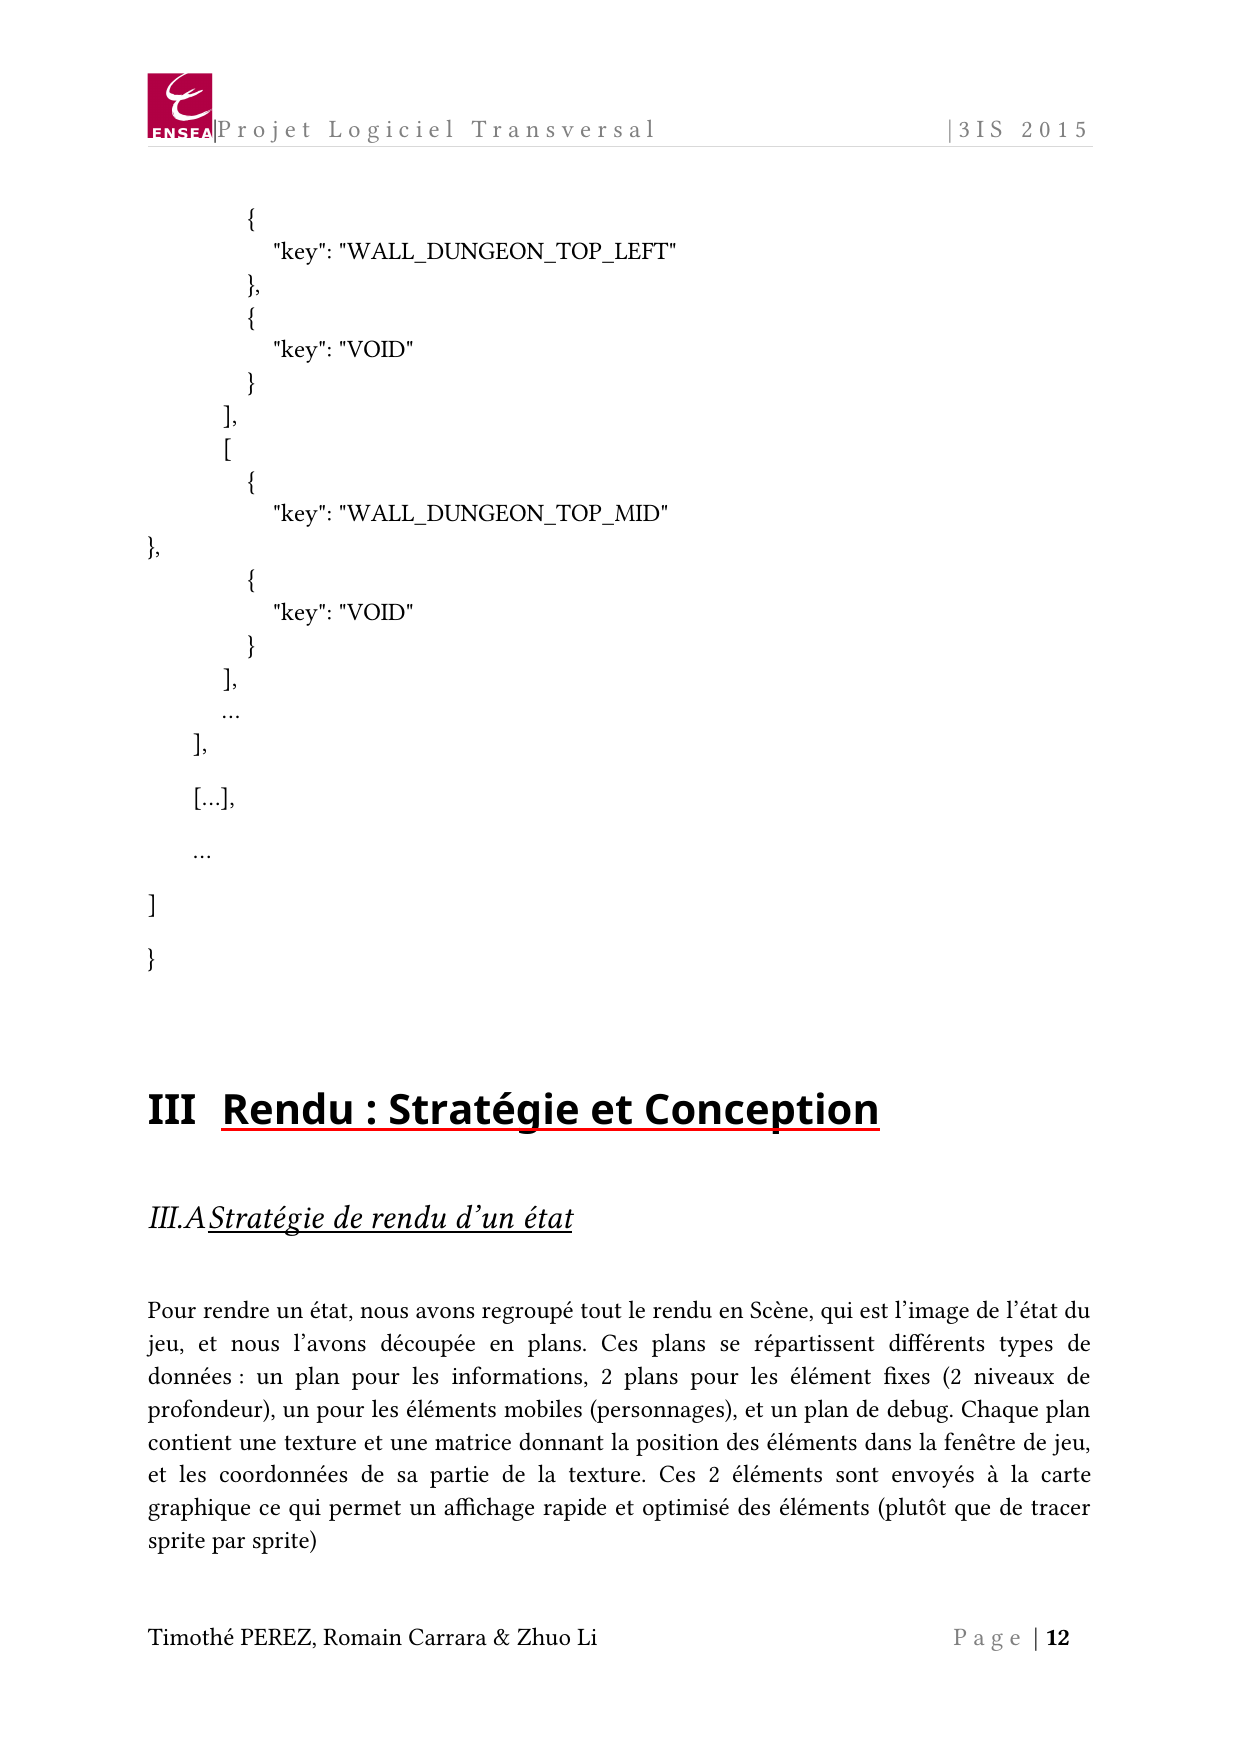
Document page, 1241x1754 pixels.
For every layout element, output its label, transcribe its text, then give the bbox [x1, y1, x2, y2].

text { [148, 303, 1093, 331]
text ], [148, 729, 1093, 758]
subtitle Rendu : Stratégie et Conception [148, 1080, 1093, 1137]
text { [148, 467, 1093, 495]
text "key": "WALL_DUNGEON_TOP_MID" [148, 499, 1093, 528]
picture [147, 73, 213, 138]
text [ [148, 434, 1093, 462]
text [...], [148, 783, 1093, 811]
text } [148, 631, 1093, 659]
text } [148, 944, 1093, 972]
text { [148, 204, 1093, 233]
text ], [148, 663, 1093, 692]
text } [148, 368, 1093, 397]
text }, [148, 532, 1093, 561]
text "key": "VOID" [148, 598, 1093, 626]
text "key": "WALL_DUNGEON_TOP_LEFT" [148, 237, 1093, 266]
text … [148, 696, 1093, 725]
text "key": "VOID" [148, 335, 1093, 364]
text ], [148, 401, 1093, 429]
text ] [148, 890, 1093, 919]
text { [148, 565, 1093, 594]
text … [148, 836, 1093, 865]
subtitle Stratégie de rendu d’un état [148, 1199, 1093, 1237]
text }, [148, 270, 1093, 298]
